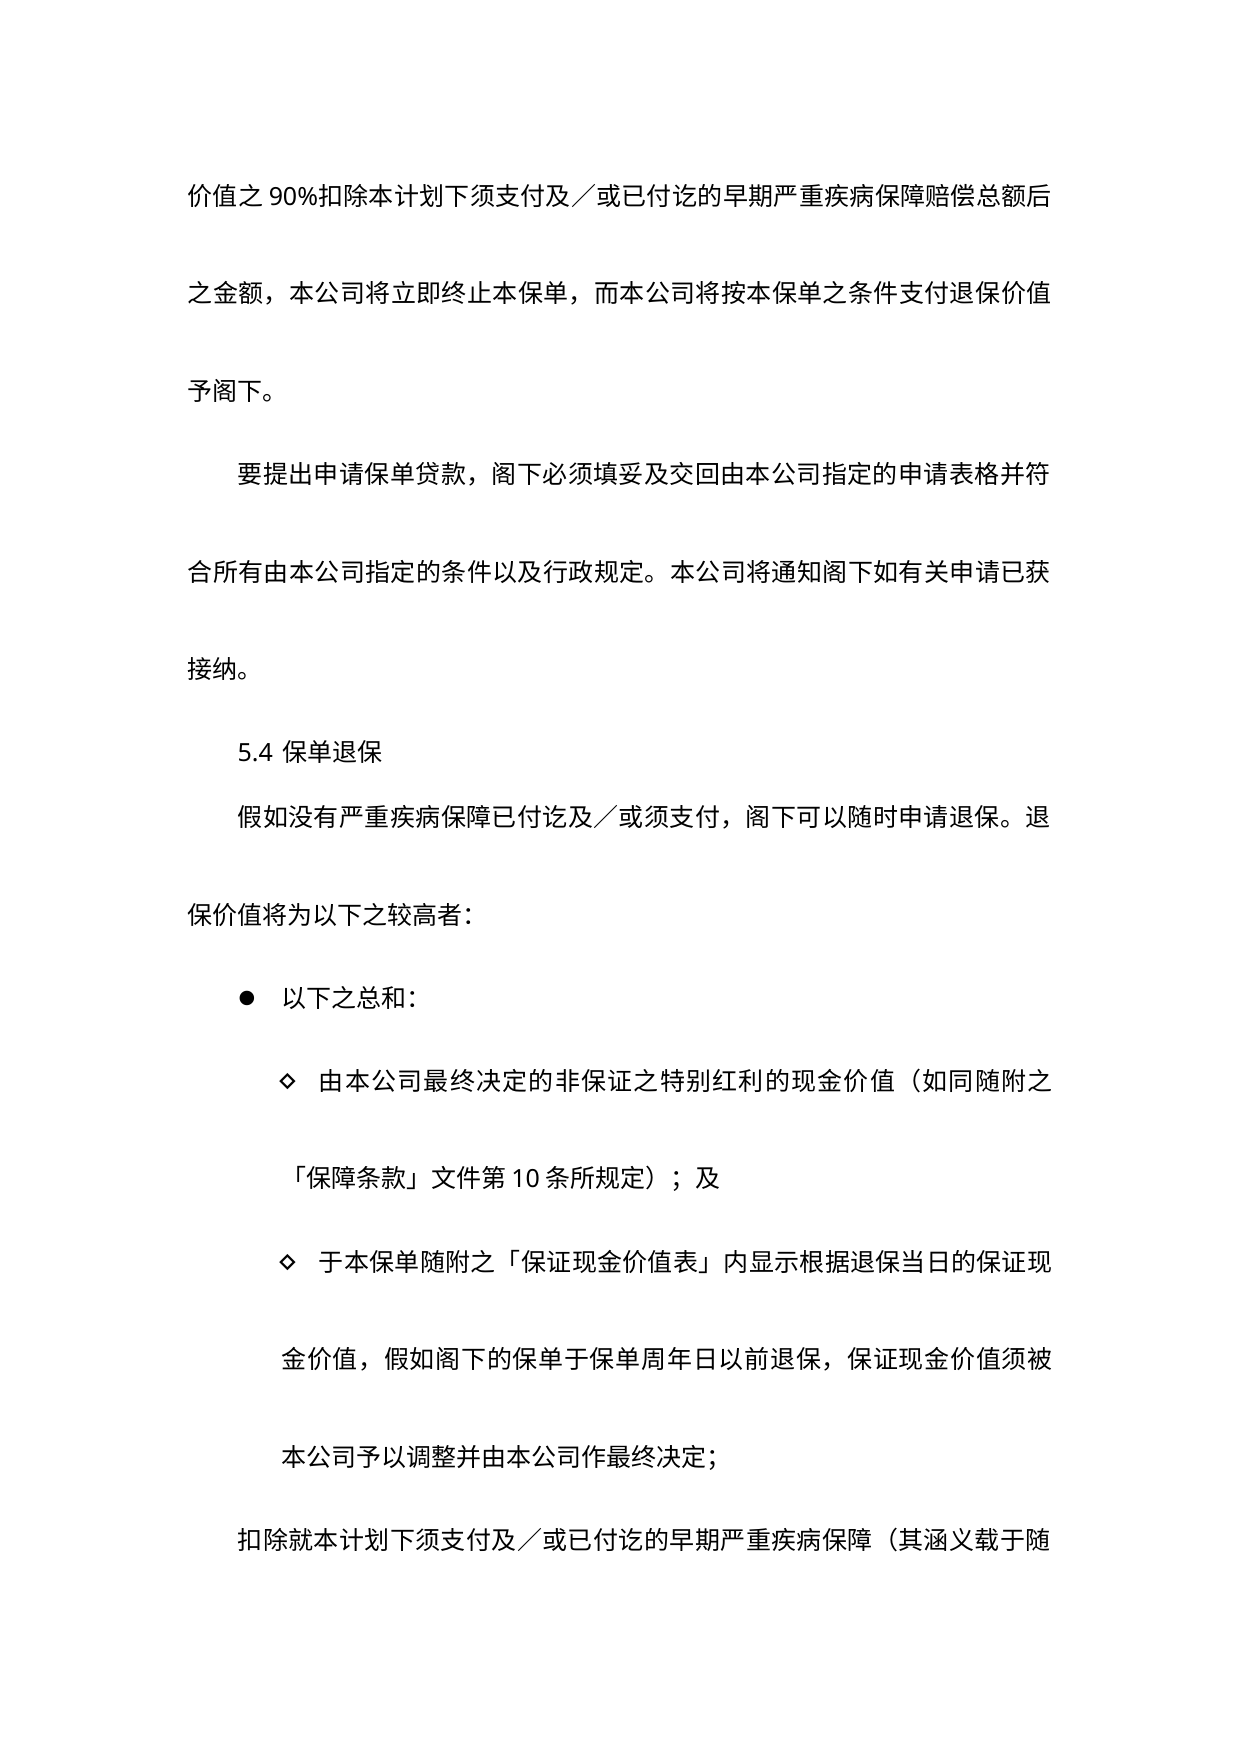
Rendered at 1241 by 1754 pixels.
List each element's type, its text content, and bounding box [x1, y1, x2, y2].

list 于本保单随附之「保证现金价值表」内显示根据退保当日的保证现金价值，假如阁下的保单于保单周年日以前退保，保证现金价值须被本公司予以调整并由本公司作最终决定； [276, 1228, 1053, 1488]
list 由本公司最终决定的非保证之特别红利的现金价值（如同随附之「保障条款」文件第10条所规定）；及 [276, 1047, 1053, 1209]
list 以下之总和： [237, 964, 1053, 1029]
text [187, 162, 1053, 422]
text 要提出申请保单贷款，阁下必须填妥及交回由本公司指定的申请表格并符合所有由本公司指定的条件以及行政规定。本公司将通知阁下如有关申请已获接纳。 [187, 440, 1053, 700]
text 假如没有严重疾病保障已付讫及／或须支付，阁下可以随时申请退保。退保价值将为以下之较高者： [187, 783, 1053, 946]
list 保单退保 [237, 718, 1053, 783]
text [187, 1506, 1053, 1571]
